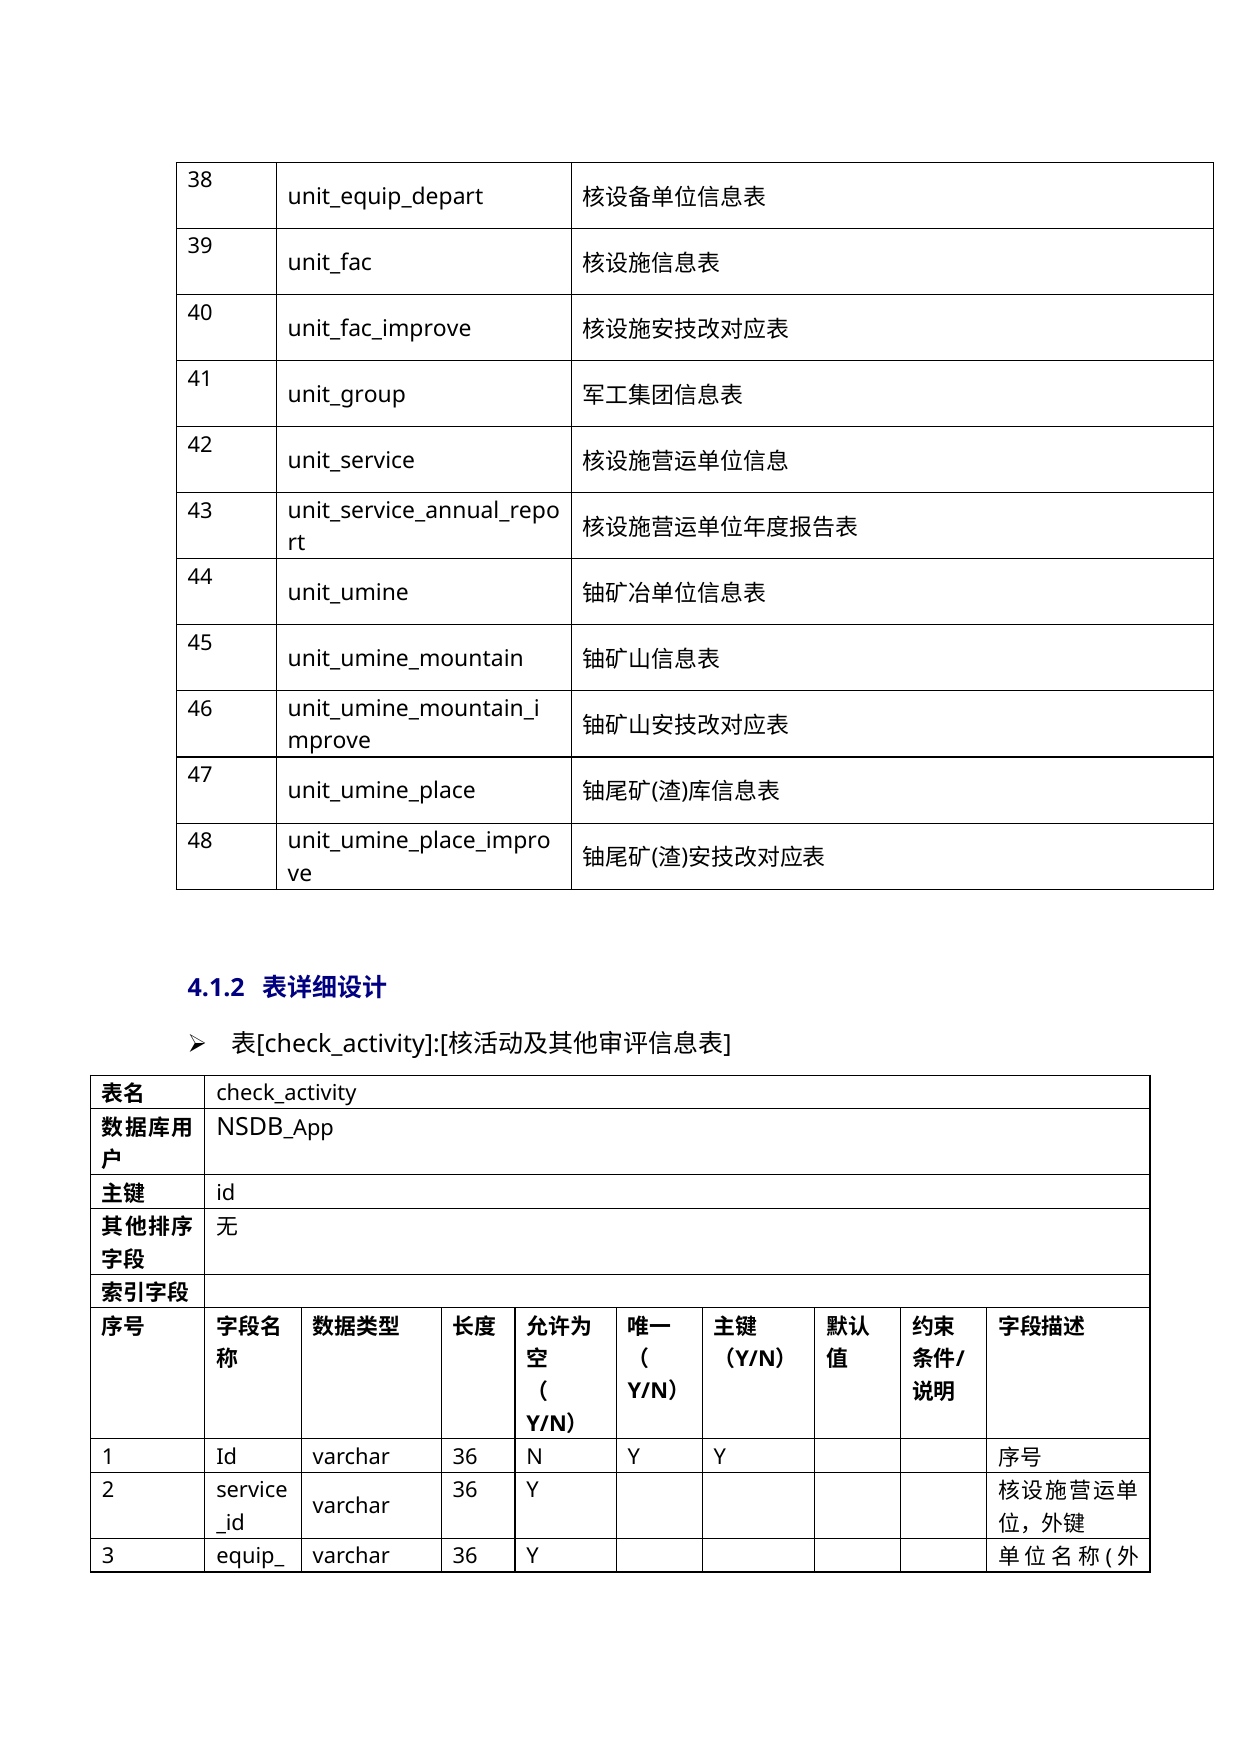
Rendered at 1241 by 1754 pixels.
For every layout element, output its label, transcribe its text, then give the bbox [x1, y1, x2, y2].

table_cell unit_umine_mountain_improve [277, 691, 571, 756]
table_cell [703, 1473, 814, 1538]
table_cell [815, 1539, 900, 1571]
table_cell 核设备单位信息表 [572, 163, 1213, 228]
table_cell unit_service_annual_report [277, 493, 571, 558]
table_cell [703, 1539, 814, 1571]
list 表[check_activity]:[核活动及其他审评信息表] [187, 1009, 1053, 1074]
table_cell 主键 [91, 1175, 204, 1208]
table_cell 47 [177, 758, 276, 822]
table_cell 42 [177, 427, 276, 492]
table_cell 唯一（Y/N） [617, 1308, 702, 1438]
table_cell 45 [177, 625, 276, 690]
table_cell [617, 1473, 702, 1538]
table_cell 核设施营运单位，外键 [987, 1473, 1149, 1538]
table_cell 核设施安技改对应表 [572, 295, 1213, 360]
table_cell [901, 1539, 986, 1571]
table_cell 单位名称(外键)，来源于核安全设备单位信息 [987, 1539, 1149, 1571]
table_header check_activity [205, 1076, 1149, 1108]
table_cell 2 [91, 1473, 204, 1538]
table_cell 铀矿山信息表 [572, 625, 1213, 690]
table_cell 序号 [987, 1439, 1149, 1472]
table_cell 48 [177, 824, 276, 888]
table_cell 46 [177, 691, 276, 756]
table_cell 主键（Y/N） [703, 1308, 814, 1438]
table_cell unit_fac [277, 229, 571, 294]
table_cell 铀尾矿(渣)安技改对应表 [572, 824, 1213, 888]
table_cell unit_group [277, 361, 571, 426]
table_cell 其他排序字段 [91, 1209, 204, 1274]
table_cell 43 [177, 493, 276, 558]
table_cell 36 [442, 1439, 514, 1472]
table_cell 3 [91, 1539, 204, 1571]
table_cell 铀矿山安技改对应表 [572, 691, 1213, 756]
table_cell 军工集团信息表 [572, 361, 1213, 426]
table_cell 38 [177, 163, 276, 228]
table_cell [815, 1439, 900, 1472]
table_cell unit_fac_improve [277, 295, 571, 360]
table_cell Id [205, 1439, 301, 1472]
table_cell Y [516, 1473, 616, 1538]
table_cell 44 [177, 559, 276, 624]
table_cell varchar [302, 1473, 441, 1538]
table_cell 字段描述 [987, 1308, 1149, 1438]
table_cell 36 [442, 1473, 514, 1538]
table_cell 数据库用户 [91, 1109, 204, 1174]
table_cell unit_umine_place_improve [277, 824, 571, 888]
table_cell 字段名称 [205, 1308, 301, 1438]
table_cell varchar [302, 1539, 441, 1571]
table_cell 约束条件/说明 [901, 1308, 986, 1438]
table_cell id [205, 1175, 1149, 1208]
table_cell 数据类型 [302, 1308, 441, 1438]
table_cell varchar [302, 1439, 441, 1472]
table_cell [815, 1473, 900, 1538]
table_cell [901, 1439, 986, 1472]
table_cell 序号 [91, 1308, 204, 1438]
table_cell 核设施营运单位年度报告表 [572, 493, 1213, 558]
table_cell N [516, 1439, 616, 1472]
table_cell 无 [205, 1209, 1149, 1274]
table_cell 长度 [442, 1308, 514, 1438]
table_cell 1 [91, 1439, 204, 1472]
table_cell unit_umine_place [277, 758, 571, 822]
table_cell equip_depart_id [205, 1539, 301, 1571]
table_cell [901, 1473, 986, 1538]
table_cell [205, 1275, 1149, 1307]
table_cell Y [703, 1439, 814, 1472]
table_cell [617, 1539, 702, 1571]
table_cell unit_umine_mountain [277, 625, 571, 690]
table_cell 核设施信息表 [572, 229, 1213, 294]
table_cell unit_umine [277, 559, 571, 624]
table_cell 39 [177, 229, 276, 294]
table_cell Y [617, 1439, 702, 1472]
table_cell service_id [205, 1473, 301, 1538]
table_cell 索引字段 [91, 1275, 204, 1307]
table_cell NSDB_App [205, 1109, 1149, 1174]
table_cell 默认值 [815, 1308, 900, 1438]
table_cell unit_service [277, 427, 571, 492]
subtitle 表详细设计 [187, 967, 1053, 1003]
table_cell unit_equip_depart [277, 163, 571, 228]
table_cell 允许为空（Y/N） [516, 1308, 616, 1438]
table_cell 铀尾矿(渣)库信息表 [572, 758, 1213, 822]
table_cell Y [516, 1539, 616, 1571]
table_cell 核设施营运单位信息 [572, 427, 1213, 492]
table_cell 40 [177, 295, 276, 360]
table_cell 铀矿冶单位信息表 [572, 559, 1213, 624]
table_header 表名 [91, 1076, 204, 1108]
table_cell 36 [442, 1539, 514, 1571]
table_cell 41 [177, 361, 276, 426]
